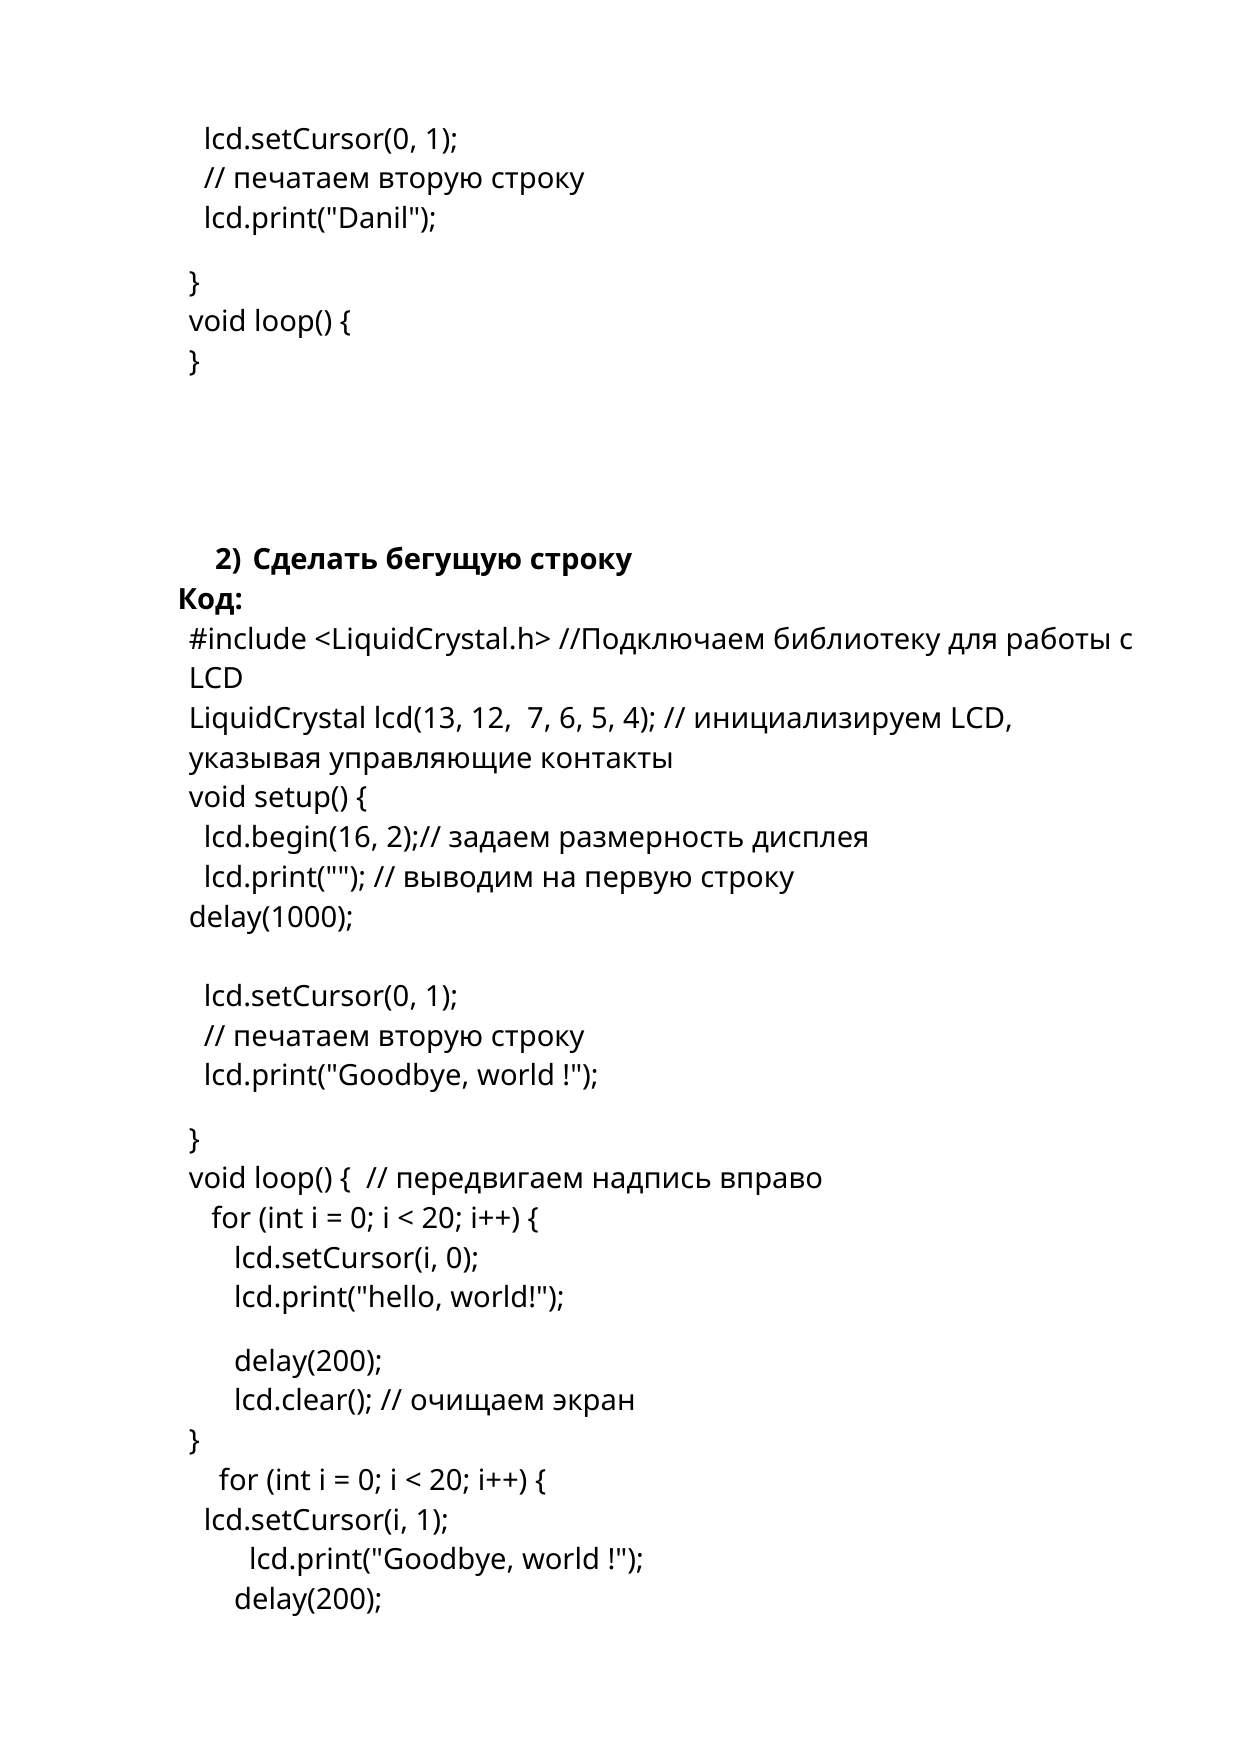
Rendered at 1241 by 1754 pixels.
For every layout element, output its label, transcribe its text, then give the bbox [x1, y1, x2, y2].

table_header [177, 618, 1151, 1618]
list Сделать бегущую строку [215, 539, 1152, 578]
text Код: [177, 578, 1152, 618]
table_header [177, 118, 1151, 380]
